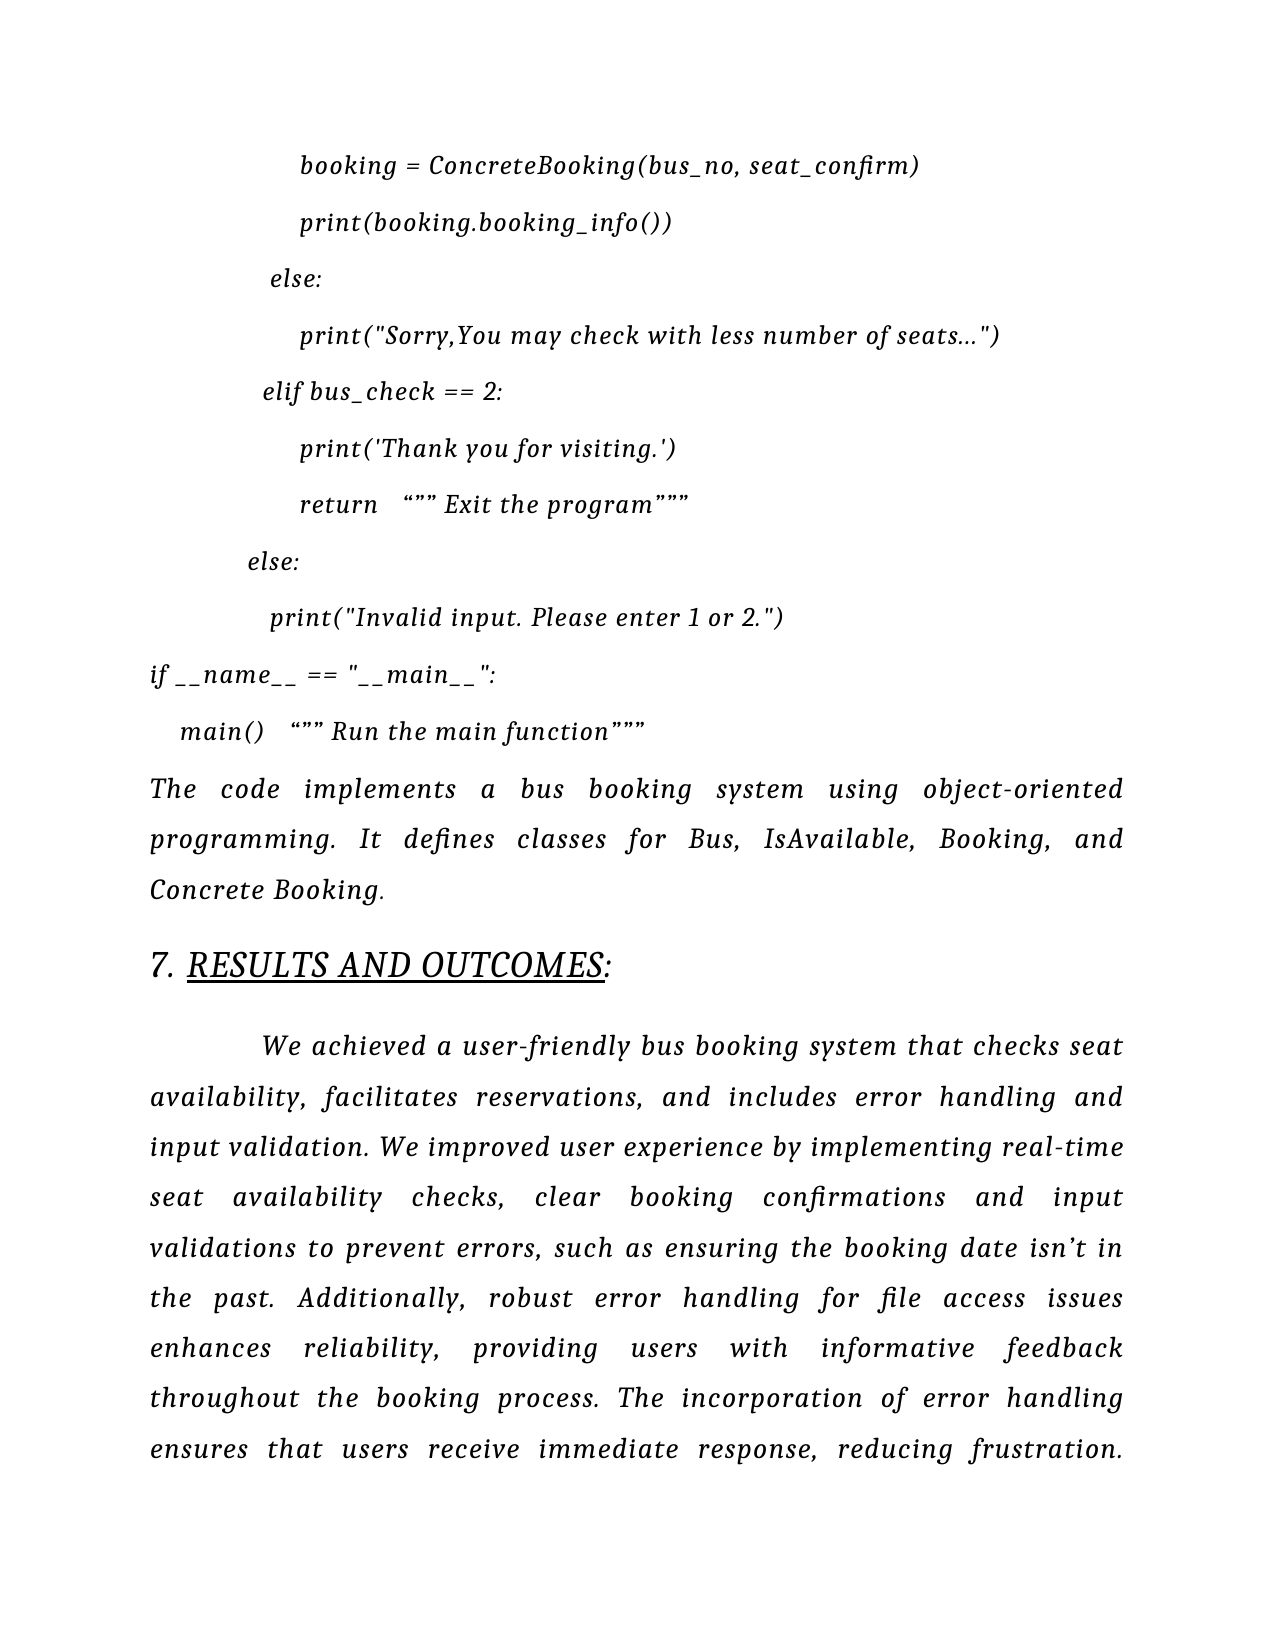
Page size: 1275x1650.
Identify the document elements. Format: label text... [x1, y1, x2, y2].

subtitle main() “”” Run the main function””” [150, 716, 1125, 747]
subtitle The code implements a bus booking system using object-oriented programming. It defines classes for Bus, IsAvailable, Booking, and Concrete Booking. [150, 772, 1125, 906]
subtitle elif bus_check == 2: [150, 376, 1125, 407]
subtitle else: [150, 546, 1125, 577]
subtitle print("Invalid input. Please enter 1 or 2.") [150, 602, 1125, 634]
subtitle print('Thank you for visiting.') [150, 433, 1125, 464]
subtitle return “”” Exit the program””” [150, 489, 1125, 521]
subtitle else: [150, 263, 1125, 294]
subtitle 7. RESULTS AND OUTCOMES: [150, 944, 1125, 987]
subtitle booking = ConcreteBooking(bus_no, seat_confirm) [150, 150, 1125, 181]
subtitle if __name__ == "__main__": [150, 659, 1125, 690]
subtitle print("Sorry,You may check with less number of seats...") [150, 320, 1125, 351]
subtitle print(booking.booking_info()) [150, 207, 1125, 238]
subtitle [150, 1029, 1125, 1466]
